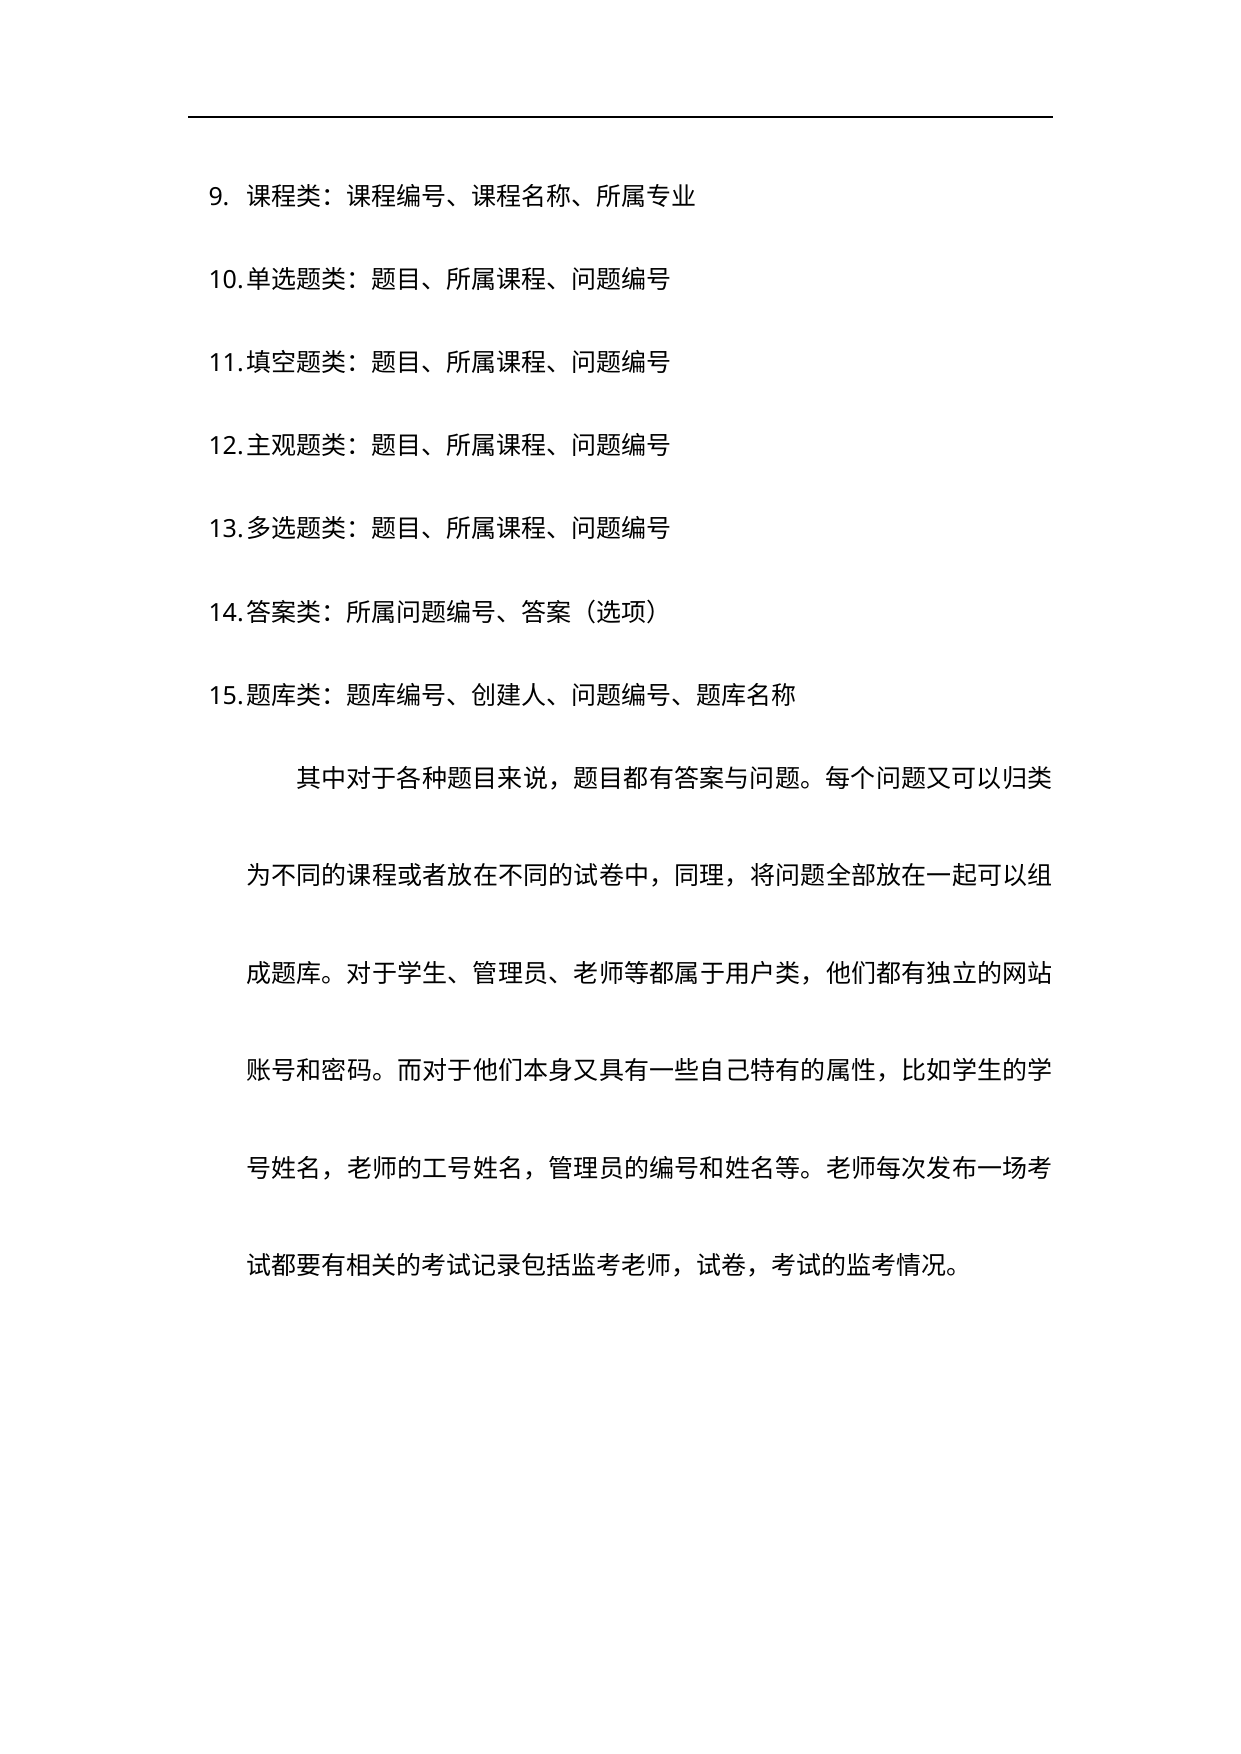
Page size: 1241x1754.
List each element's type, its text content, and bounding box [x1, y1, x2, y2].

list 答案类：所属问题编号、答案（选项） [208, 578, 1053, 643]
list 主观题类：题目、所属课程、问题编号 [208, 411, 1053, 476]
list 多选题类：题目、所属课程、问题编号 [208, 494, 1053, 559]
list 题库类：题库编号、创建人、问题编号、题库名称 [208, 661, 1053, 726]
list 填空题类：题目、所属课程、问题编号 [208, 328, 1053, 393]
list 其中对于各种题目来说，题目都有答案与问题。每个问题又可以归类为不同的课程或者放在不同的试卷中，同理，将问题全部放在一起可以组成题库。对于学生、管理员、老师等都属于用户类，他们都有独立的网站账号和密码。而对于他们本身又具有一些自己特有的属性，比如学生的学号姓名，老师的工号姓名，管理员的编号和姓名等。老师每次发布一场考试都要有相关的考试记录包括监考老师，试卷，考试的监考情况。 [246, 744, 1053, 1296]
list 课程类：课程编号、课程名称、所属专业 [208, 162, 1053, 227]
list 单选题类：题目、所属课程、问题编号 [208, 245, 1053, 310]
